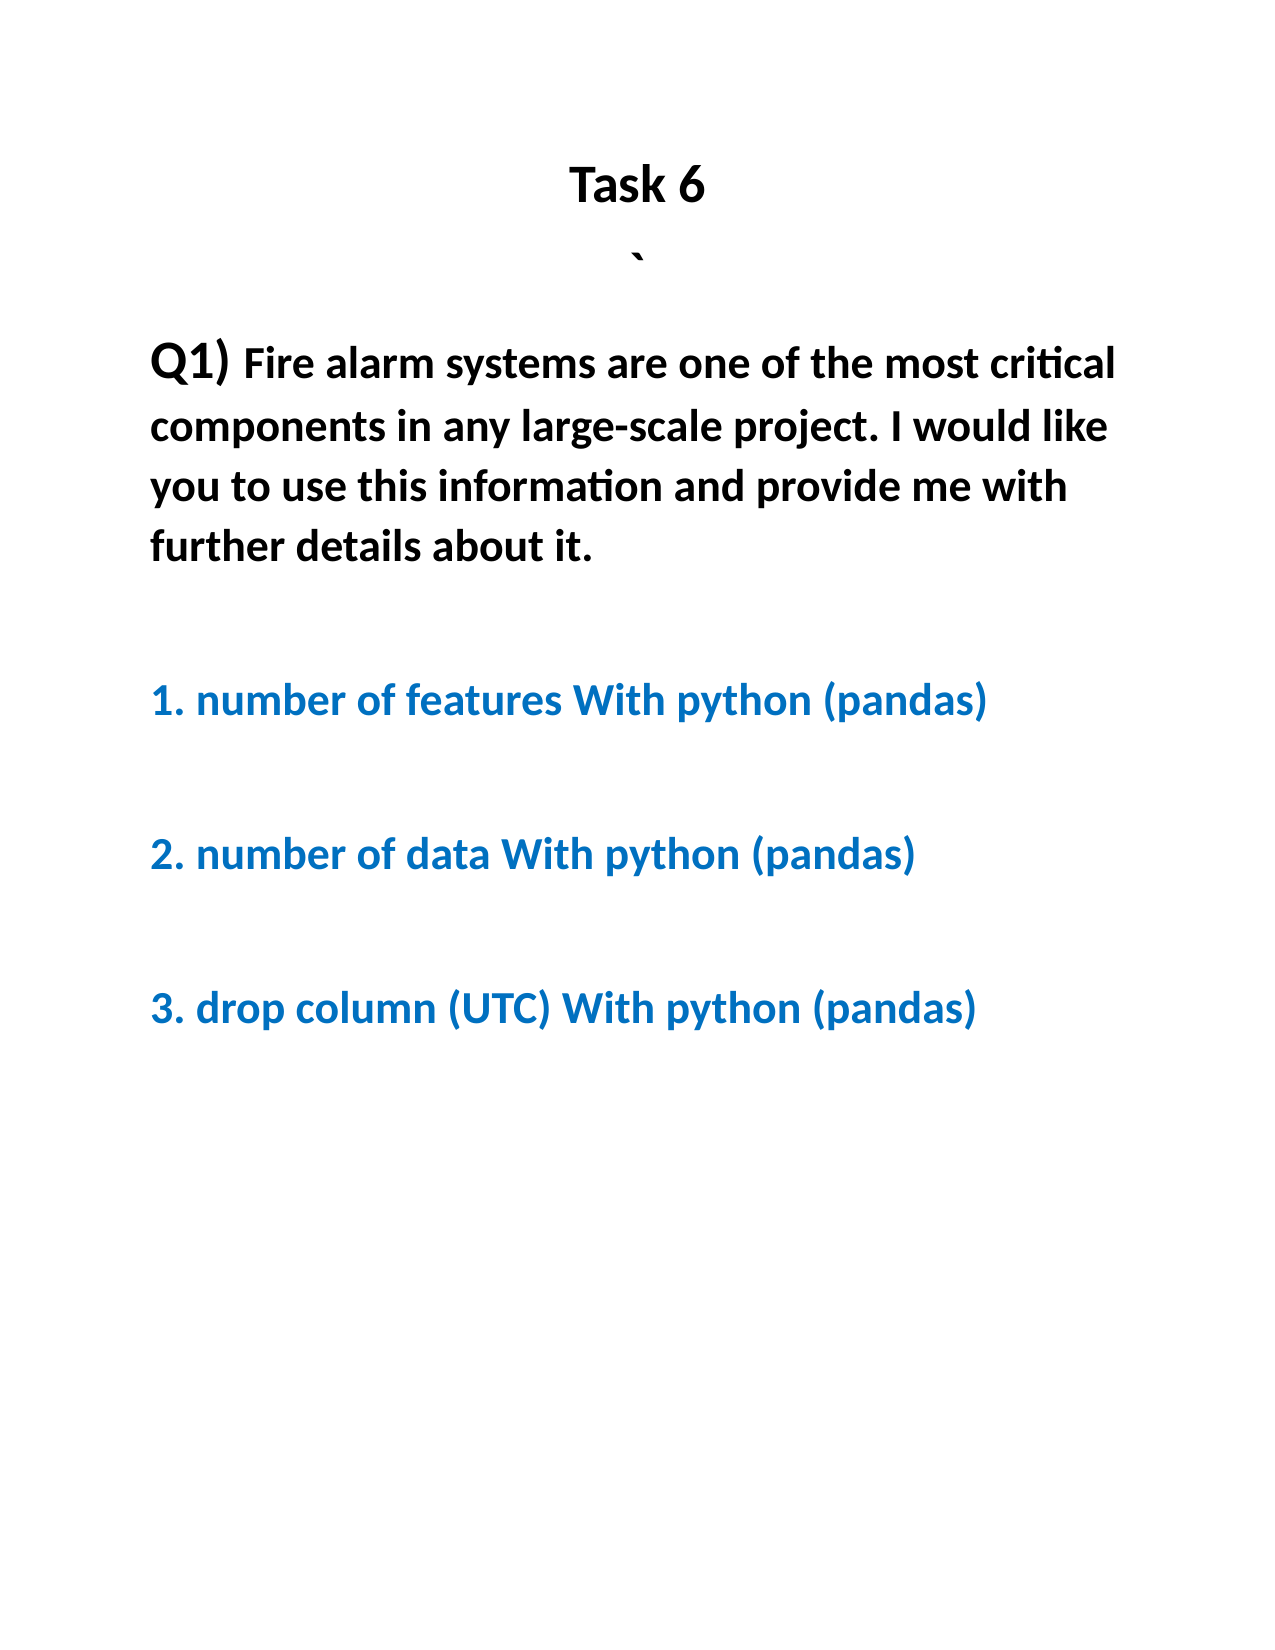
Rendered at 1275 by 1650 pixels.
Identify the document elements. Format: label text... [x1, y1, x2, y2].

text ` [150, 238, 1125, 304]
text 1. number of features With python (pandas) [150, 671, 1125, 727]
text 3. drop column (UTC) With python (pandas) [150, 979, 1125, 1035]
text Q1) Fire alarm systems are one of the most critical components in any large-scale project. I would like you to use this information and provide me with further details about it. [150, 326, 1125, 573]
text 2. number of data With python (pandas) [150, 825, 1125, 881]
text Task 6 [150, 150, 1125, 216]
